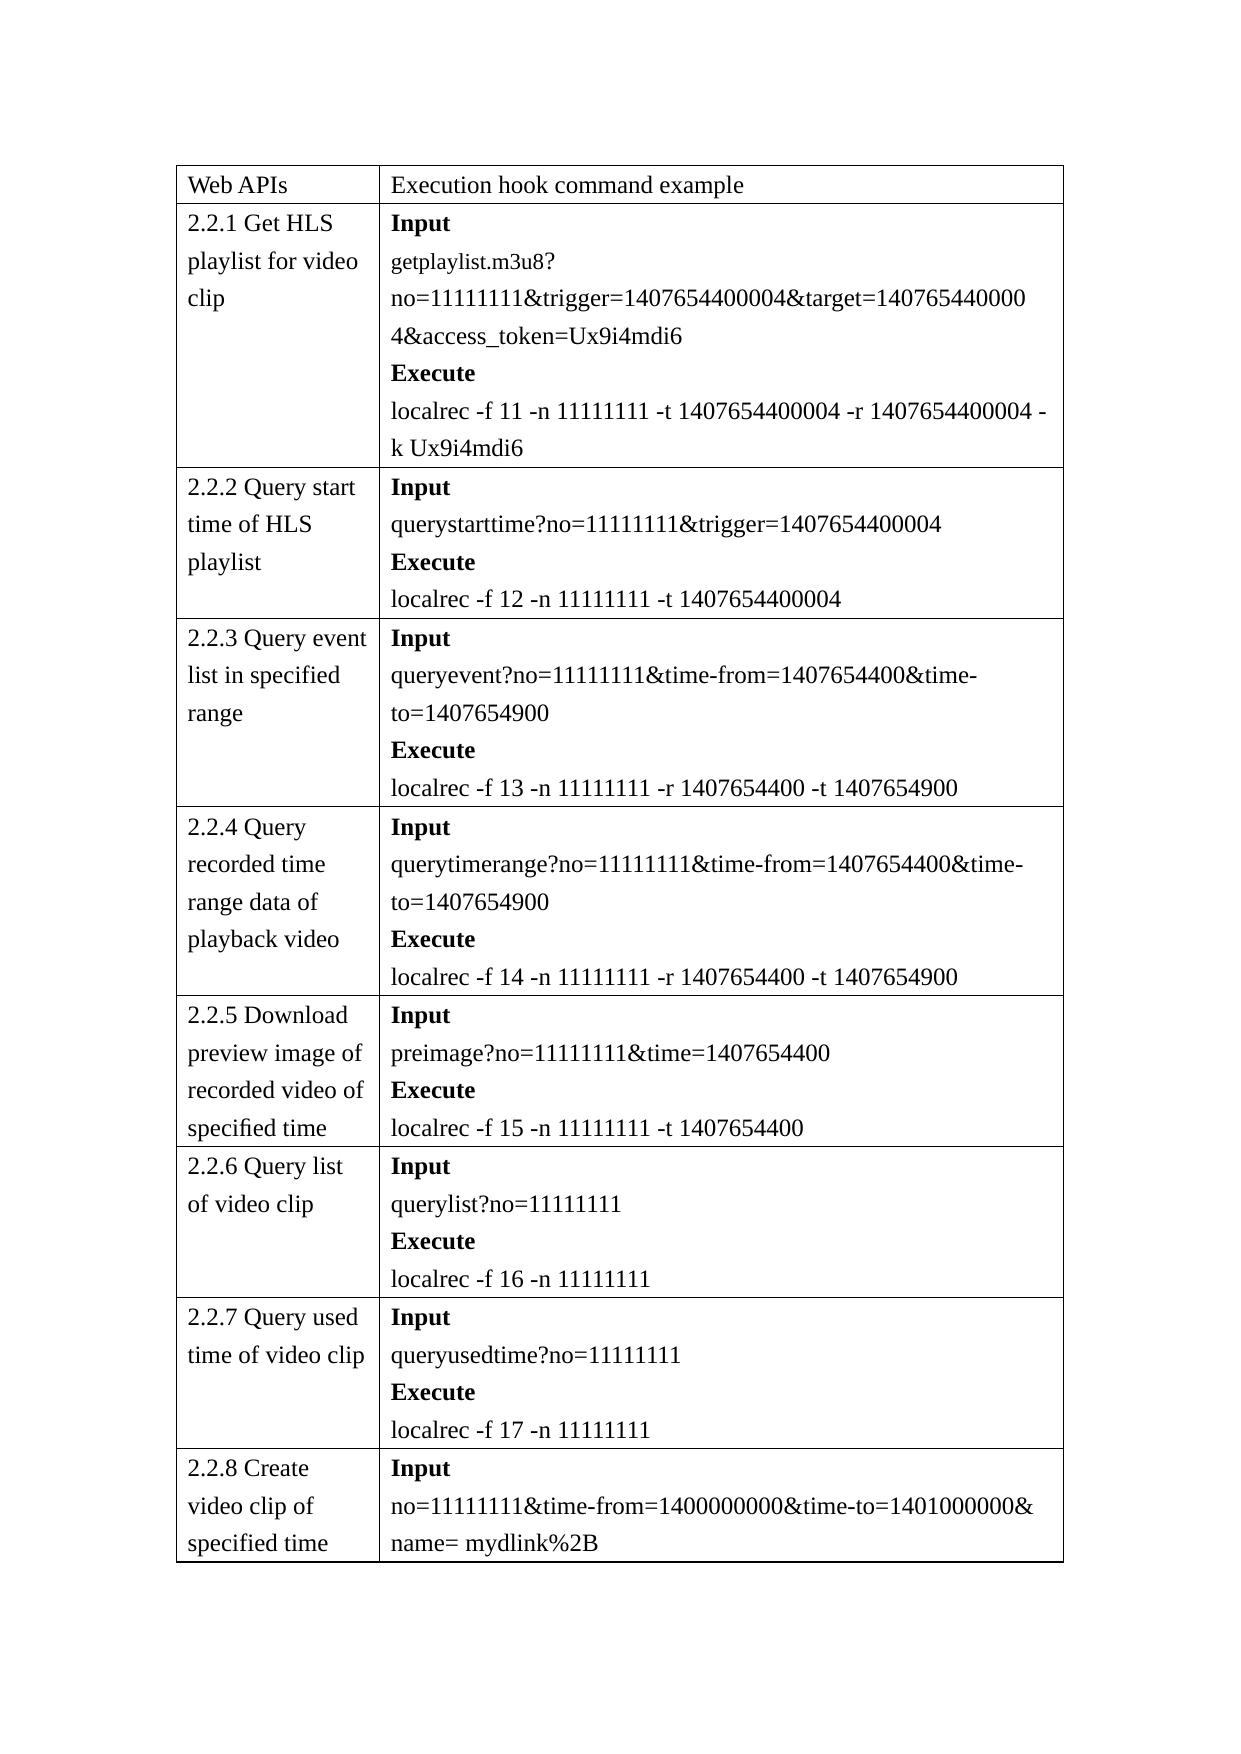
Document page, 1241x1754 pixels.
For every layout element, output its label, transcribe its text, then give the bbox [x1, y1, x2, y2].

table_cell 2.2.3 Query event list in specified range [177, 619, 379, 806]
table_cell Input getplaylist.m3u8?no=11111111&trigger=1407654400004&target=1407654400004&access_token=Ux9i4mdi6 Execute localrec -f 11 -n 11111111 -t 1407654400004 -r 1407654400004 -k Ux9i4mdi6 [380, 204, 1063, 467]
table_cell Input queryevent?no=11111111&time-from=1407654400&time-to=1407654900 Execute localrec -f 13 -n 11111111 -r 1407654400 -t 1407654900 [380, 619, 1063, 806]
table_cell Input queryusedtime?no=11111111 Execute localrec -f 17 -n 11111111 [380, 1298, 1063, 1448]
table_cell 2.2.2 Query start time of HLS playlist [177, 468, 379, 618]
table_cell Input querystarttime?no=11111111&trigger=1407654400004 Execute localrec -f 12 -n 11111111 -t 1407654400004 [380, 468, 1063, 618]
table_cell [177, 1449, 379, 1561]
table_cell Input querylist?no=11111111 Execute localrec -f 16 -n 11111111 [380, 1147, 1063, 1297]
table_header Web APIs [177, 166, 379, 203]
table_cell 2.2.4 Query recorded time range data of playback video [177, 807, 379, 995]
table_cell Input preimage?no=11111111&time=1407654400 Execute localrec -f 15 -n 11111111 -t 1407654400 [380, 996, 1063, 1146]
table_cell 2.2.7 Query used time of video clip [177, 1298, 379, 1448]
table_cell 2.2.5 Download preview image of recorded video of speciﬁed time [177, 996, 379, 1146]
table_cell Input querytimerange?no=11111111&time-from=1407654400&time-to=1407654900 Execute localrec -f 14 -n 11111111 -r 1407654400 -t 1407654900 [380, 807, 1063, 995]
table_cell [380, 1449, 1063, 1561]
table_cell 2.2.1 Get HLS playlist for video clip [177, 204, 379, 467]
table_header Execution hook command example [380, 166, 1063, 203]
table_cell 2.2.6 Query list of video clip [177, 1147, 379, 1297]
